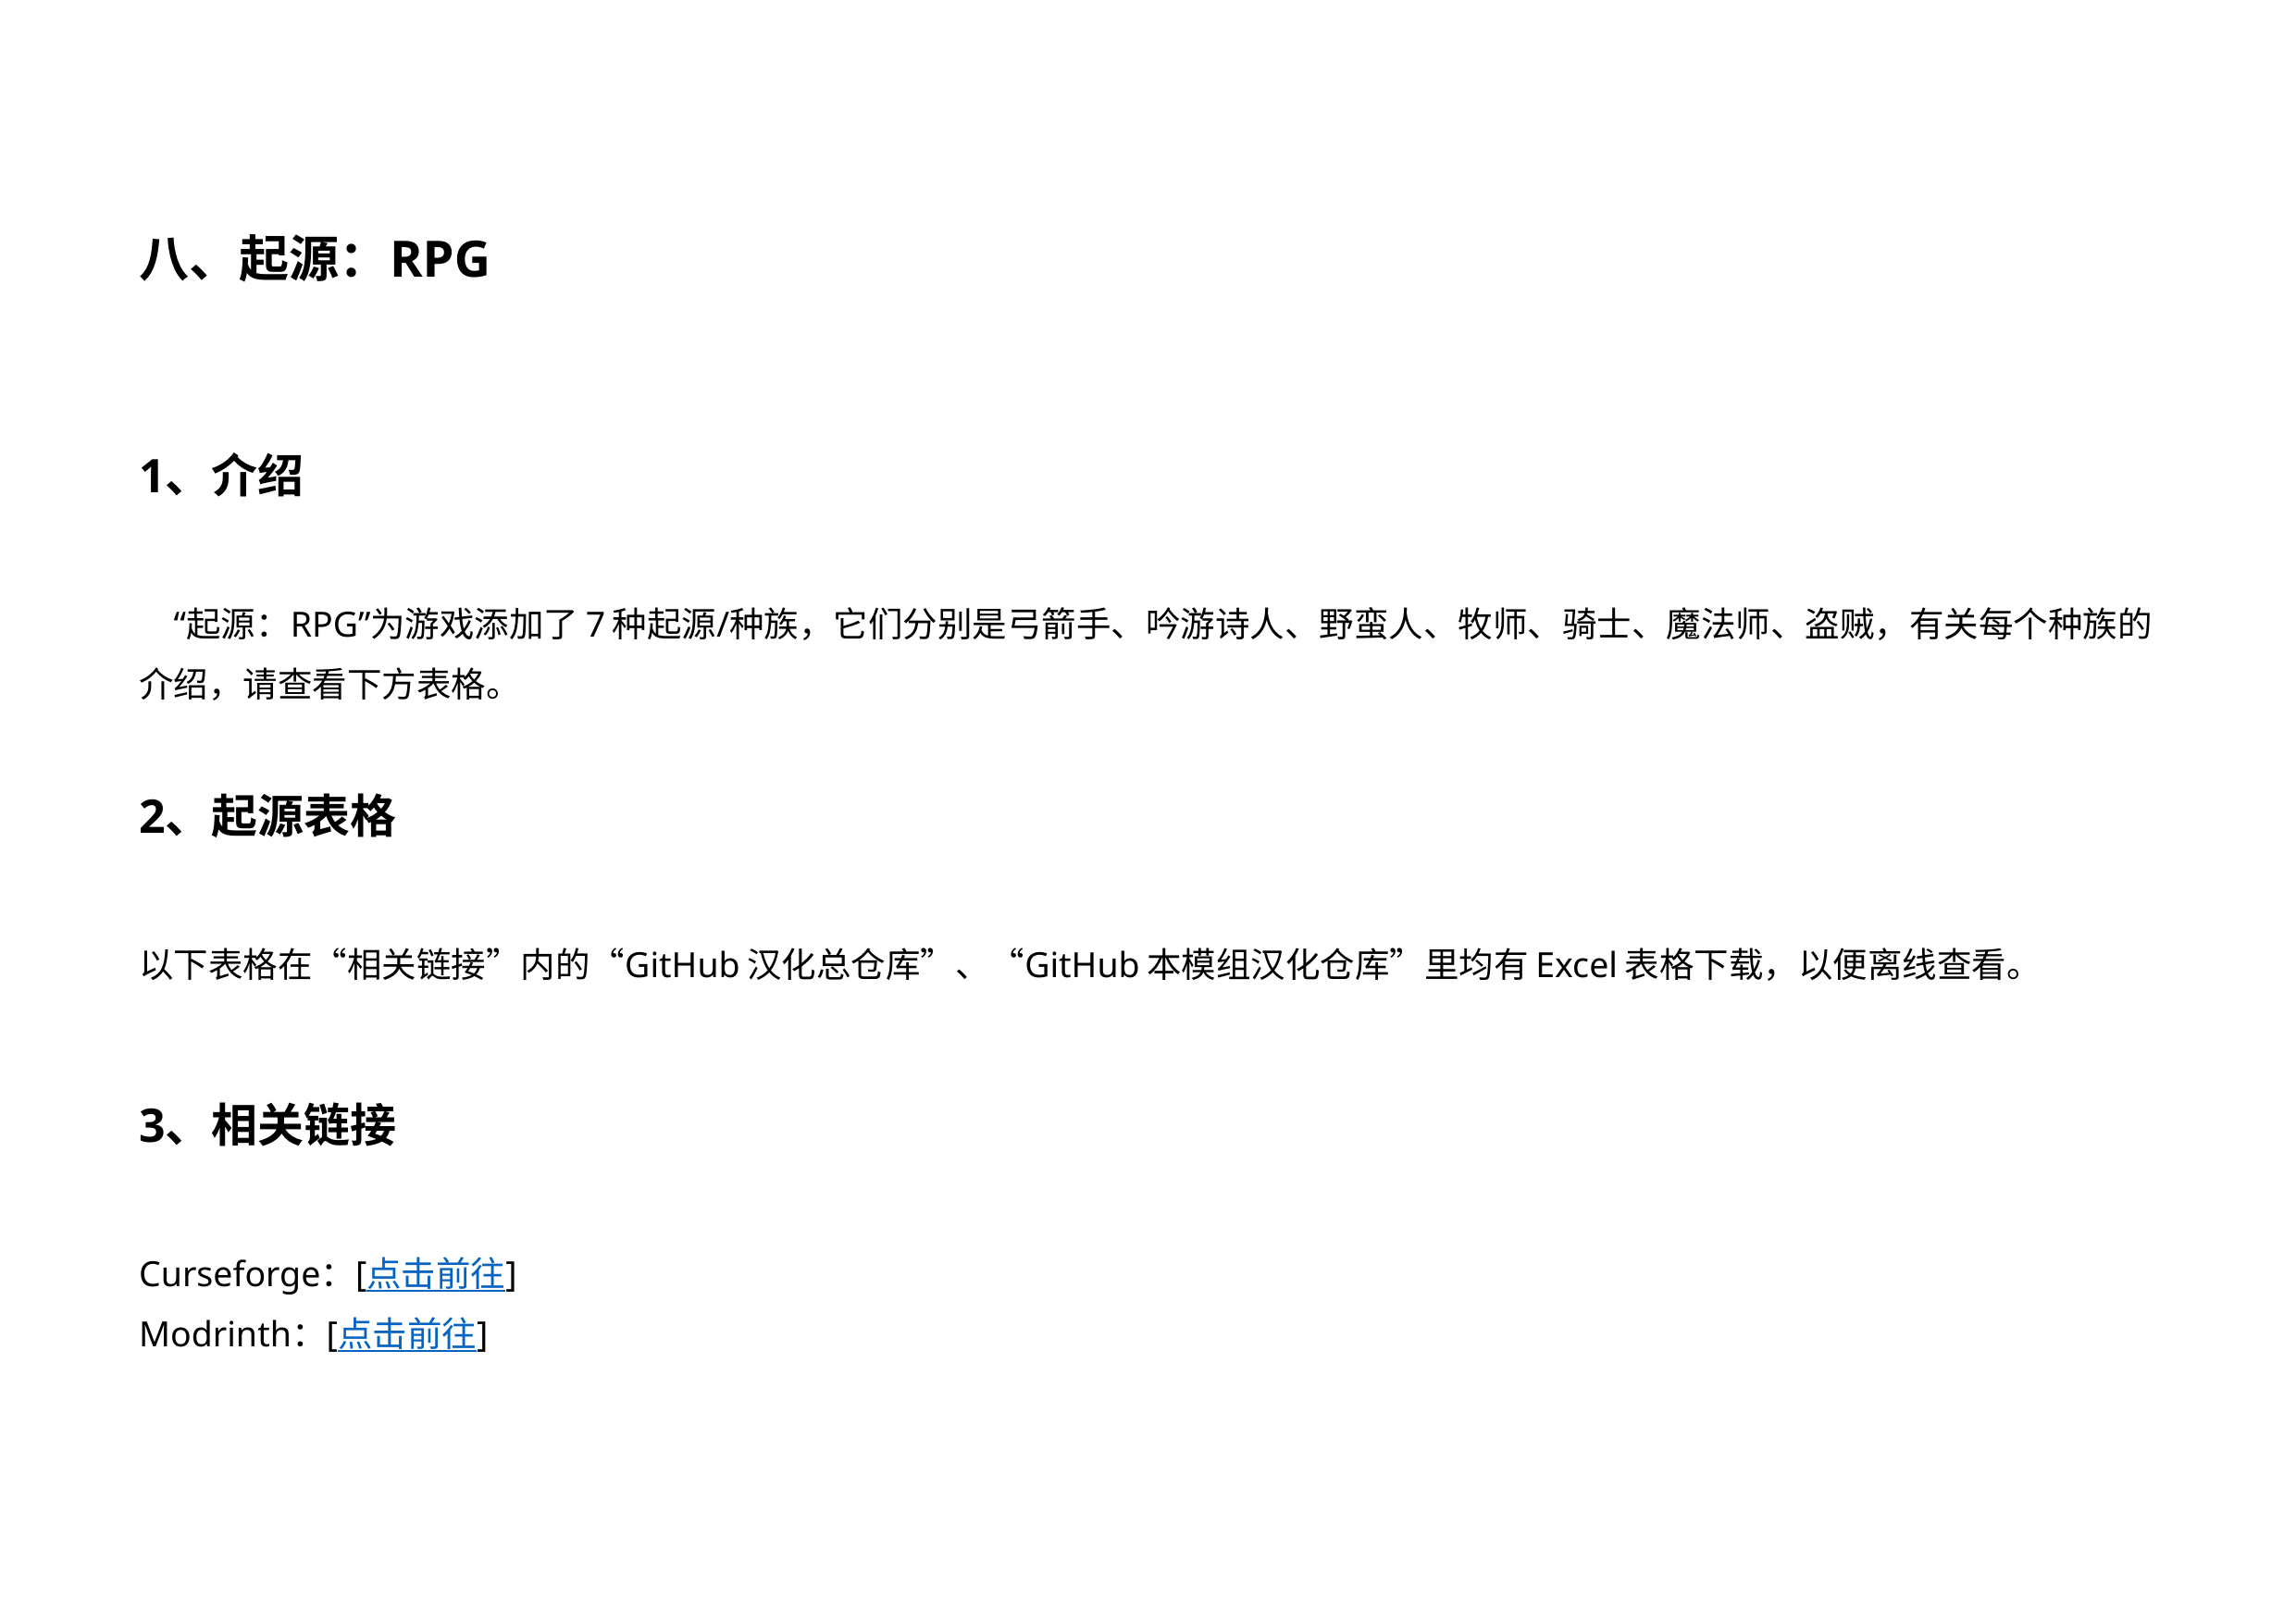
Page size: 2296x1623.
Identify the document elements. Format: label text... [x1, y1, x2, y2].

subtitle 相关链接 [139, 1077, 2156, 1168]
text Modrinth：[点击前往] [139, 1302, 2156, 1362]
subtitle 起源：RPG [139, 210, 2156, 300]
text “起源：RPG”为游戏添加了7种起源/种族，它们分别是弓箭手、吟游诗人、野蛮人、牧师、骑士、魔法师、盗贼，有关每个种族的介绍，请查看下方表格。 [139, 592, 2156, 712]
subtitle 起源表格 [139, 767, 2156, 858]
subtitle 介绍 [139, 427, 2156, 518]
text 以下表格在“相关链接”内的“GitHub汉化总仓库”、“GitHub本模组汉化仓库”里均有Excel表格下载，以便离线查看。 [139, 932, 2156, 992]
text Curseforge：[点击前往] [139, 1242, 2156, 1302]
